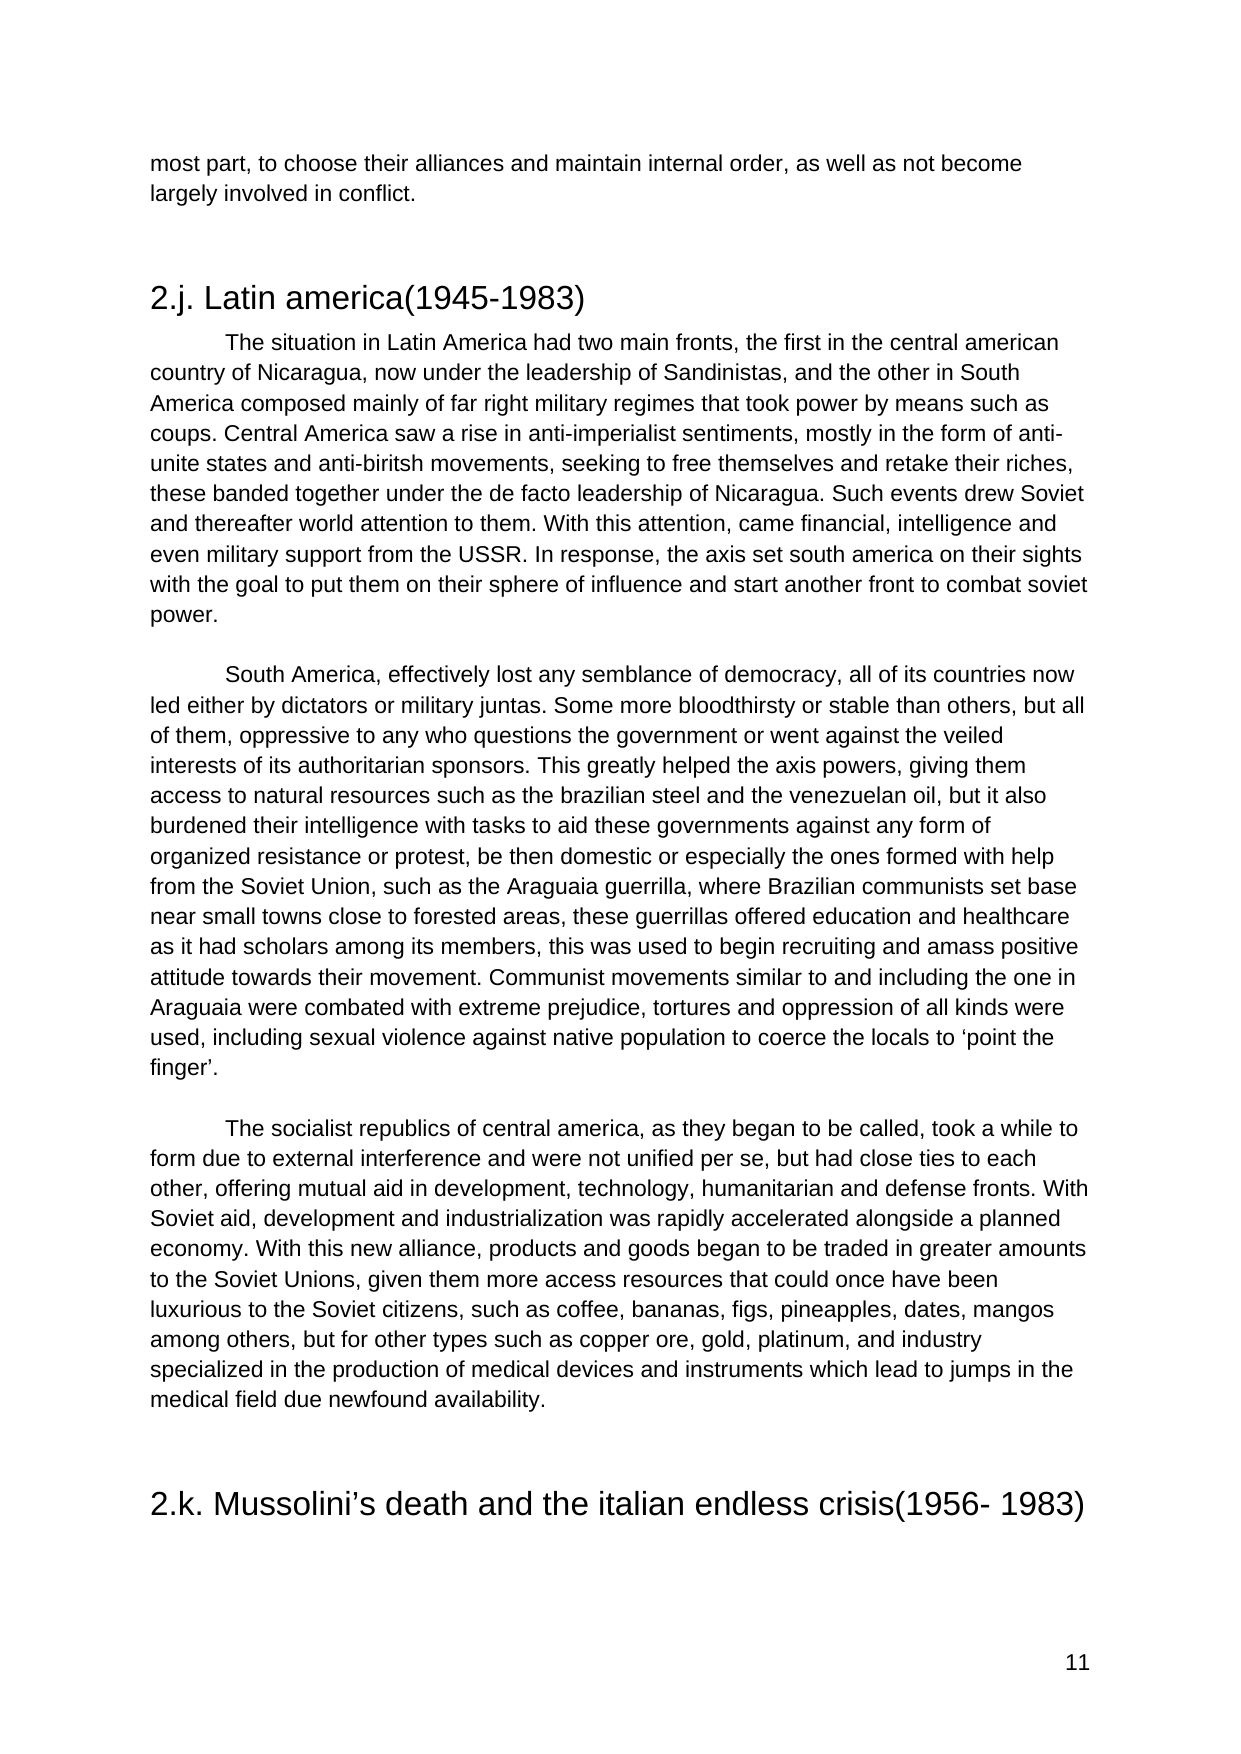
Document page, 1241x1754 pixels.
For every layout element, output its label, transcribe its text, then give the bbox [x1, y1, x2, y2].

subtitle 2.j. Latin america(1945-1983) [150, 278, 1090, 317]
subtitle 2.k. Mussolini’s death and the italian endless crisis(1956- 1983) [150, 1484, 1090, 1523]
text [150, 150, 1090, 207]
text The socialist republics of central america, as they began to be called, took a while to form due to external interference and were not unified per se, but had close ties to each other, offering mutual aid in development, technology, humanitarian and defense fronts. With Soviet aid, development and industrialization was rapidly accelerated alongside a planned economy. With this new alliance, products and goods began to be traded in greater amounts to the Soviet Unions, given them more access resources that could once have been luxurious to the Soviet citizens, such as coffee, bananas, figs, pineapples, dates, mangos among others, but for other types such as copper ore, gold, platinum, and industry specialized in the production of medical devices and instruments which lead to jumps in the medical field due newfound availability. [150, 1114, 1090, 1413]
text South America, effectively lost any semblance of democracy, all of its countries now led either by dictators or military juntas. Some more bloodthirsty or stable than others, but all of them, oppressive to any who questions the government or went against the veiled interests of its authoritarian sponsors. This greatly helped the axis powers, giving them access to natural resources such as the brazilian steel and the venezuelan oil, but it also burdened their intelligence with tasks to aid these governments against any form of organized resistance or protest, be then domestic or especially the ones formed with help from the Soviet Union, such as the Araguaia guerrilla, where Brazilian communists set base near small towns close to forested areas, these guerrillas offered education and healthcare as it had scholars among its members, this was used to begin recruiting and amass positive attitude towards their movement. Communist movements similar to and including the one in Araguaia were combated with extreme prejudice, tortures and oppression of all kinds were used, including sexual violence against native population to coerce the locals to ‘point the finger’. [150, 661, 1090, 1080]
text The situation in Latin America had two main fronts, the first in the central american country of Nicaragua, now under the leadership of Sandinistas, and the other in South America composed mainly of far right military regimes that took power by means such as coups. Central America saw a rise in anti-imperialist sentiments, mostly in the form of anti-unite states and anti-biritsh movements, seeking to free themselves and retake their riches, these banded together under the de facto leadership of Nicaragua. Such events drew Soviet and thereafter world attention to them. With this attention, came financial, intelligence and even military support from the USSR. In response, the axis set south america on their sights with the goal to put them on their sphere of influence and start another front to combat soviet power. [150, 329, 1090, 627]
